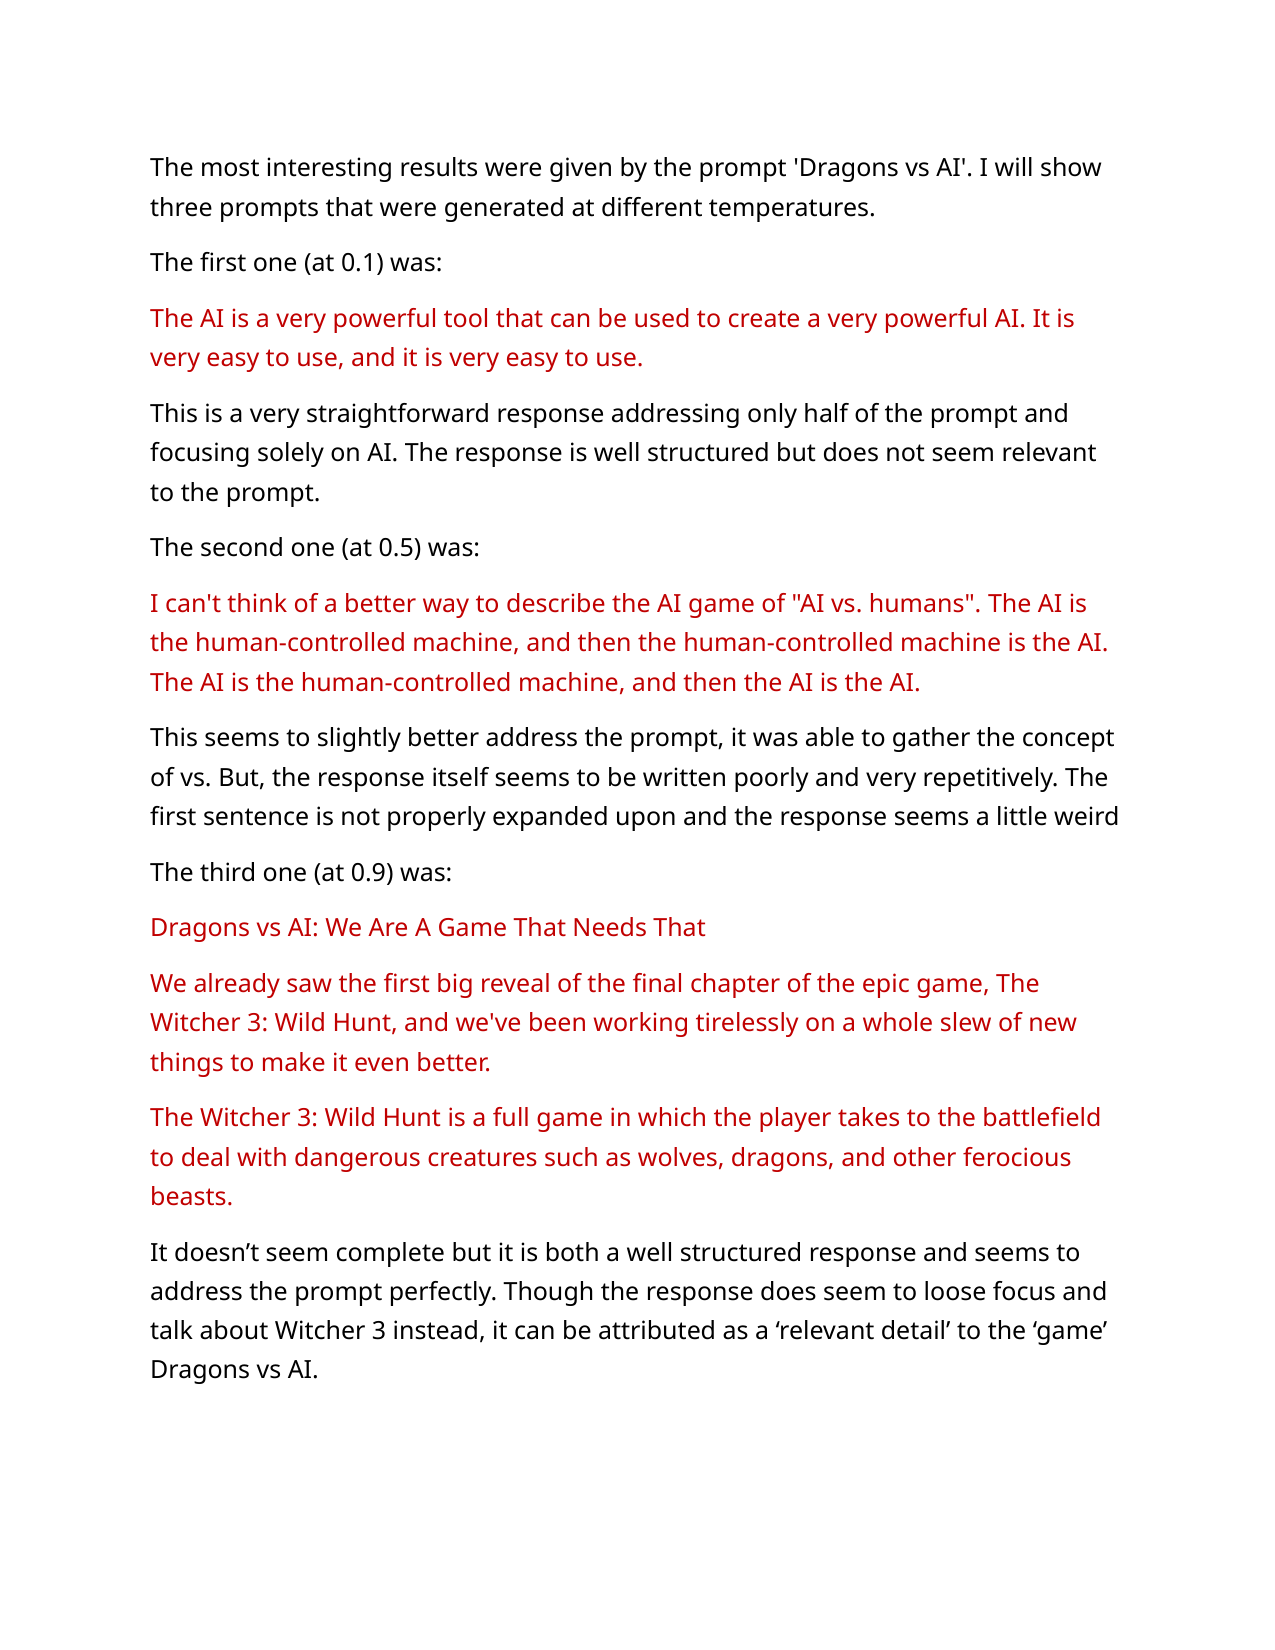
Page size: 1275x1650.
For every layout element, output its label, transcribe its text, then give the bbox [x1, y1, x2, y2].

text The first one (at 0.1) was: [150, 245, 1125, 279]
text The AI is a very powerful tool that can be used to create a very powerful AI. It is very easy to use, and it is very easy to use. [150, 301, 1125, 374]
text The most interesting results were given by the prompt 'Dragons vs AI'. I will show three prompts that were generated at different temperatures. [150, 150, 1125, 223]
text This seems to slightly better address the prompt, it was able to gather the concept of vs. But, the response itself seems to be written poorly and very repetitively. The first sentence is not properly expanded upon and the response seems a little weird [150, 720, 1125, 832]
text Dragons vs AI: We Are A Game That Needs That [150, 910, 1125, 944]
text We already saw the first big reveal of the final chapter of the epic game, The Witcher 3: Wild Hunt, and we've been working tirelessly on a whole slew of new things to make it even better. [150, 966, 1125, 1078]
text This is a very straightforward response addressing only half of the prompt and focusing solely on AI. The response is well structured but does not seem relevant to the prompt. [150, 396, 1125, 508]
text It doesn’t seem complete but it is both a well structured response and seems to address the prompt perfectly. Though the response does seem to loose focus and talk about Witcher 3 instead, it can be attributed as a ‘relevant detail’ to the ‘game’ Dragons vs AI. [150, 1234, 1125, 1386]
text The second one (at 0.5) was: [150, 530, 1125, 564]
text I can't think of a better way to describe the AI game of "AI vs. humans". The AI is the human-controlled machine, and then the human-controlled machine is the AI. The AI is the human-controlled machine, and then the AI is the AI. [150, 586, 1125, 698]
text The third one (at 0.9) was: [150, 854, 1125, 888]
text The Witcher 3: Wild Hunt is a full game in which the player takes to the battlefield to deal with dangerous creatures such as wolves, dragons, and other ferocious beasts. [150, 1100, 1125, 1212]
